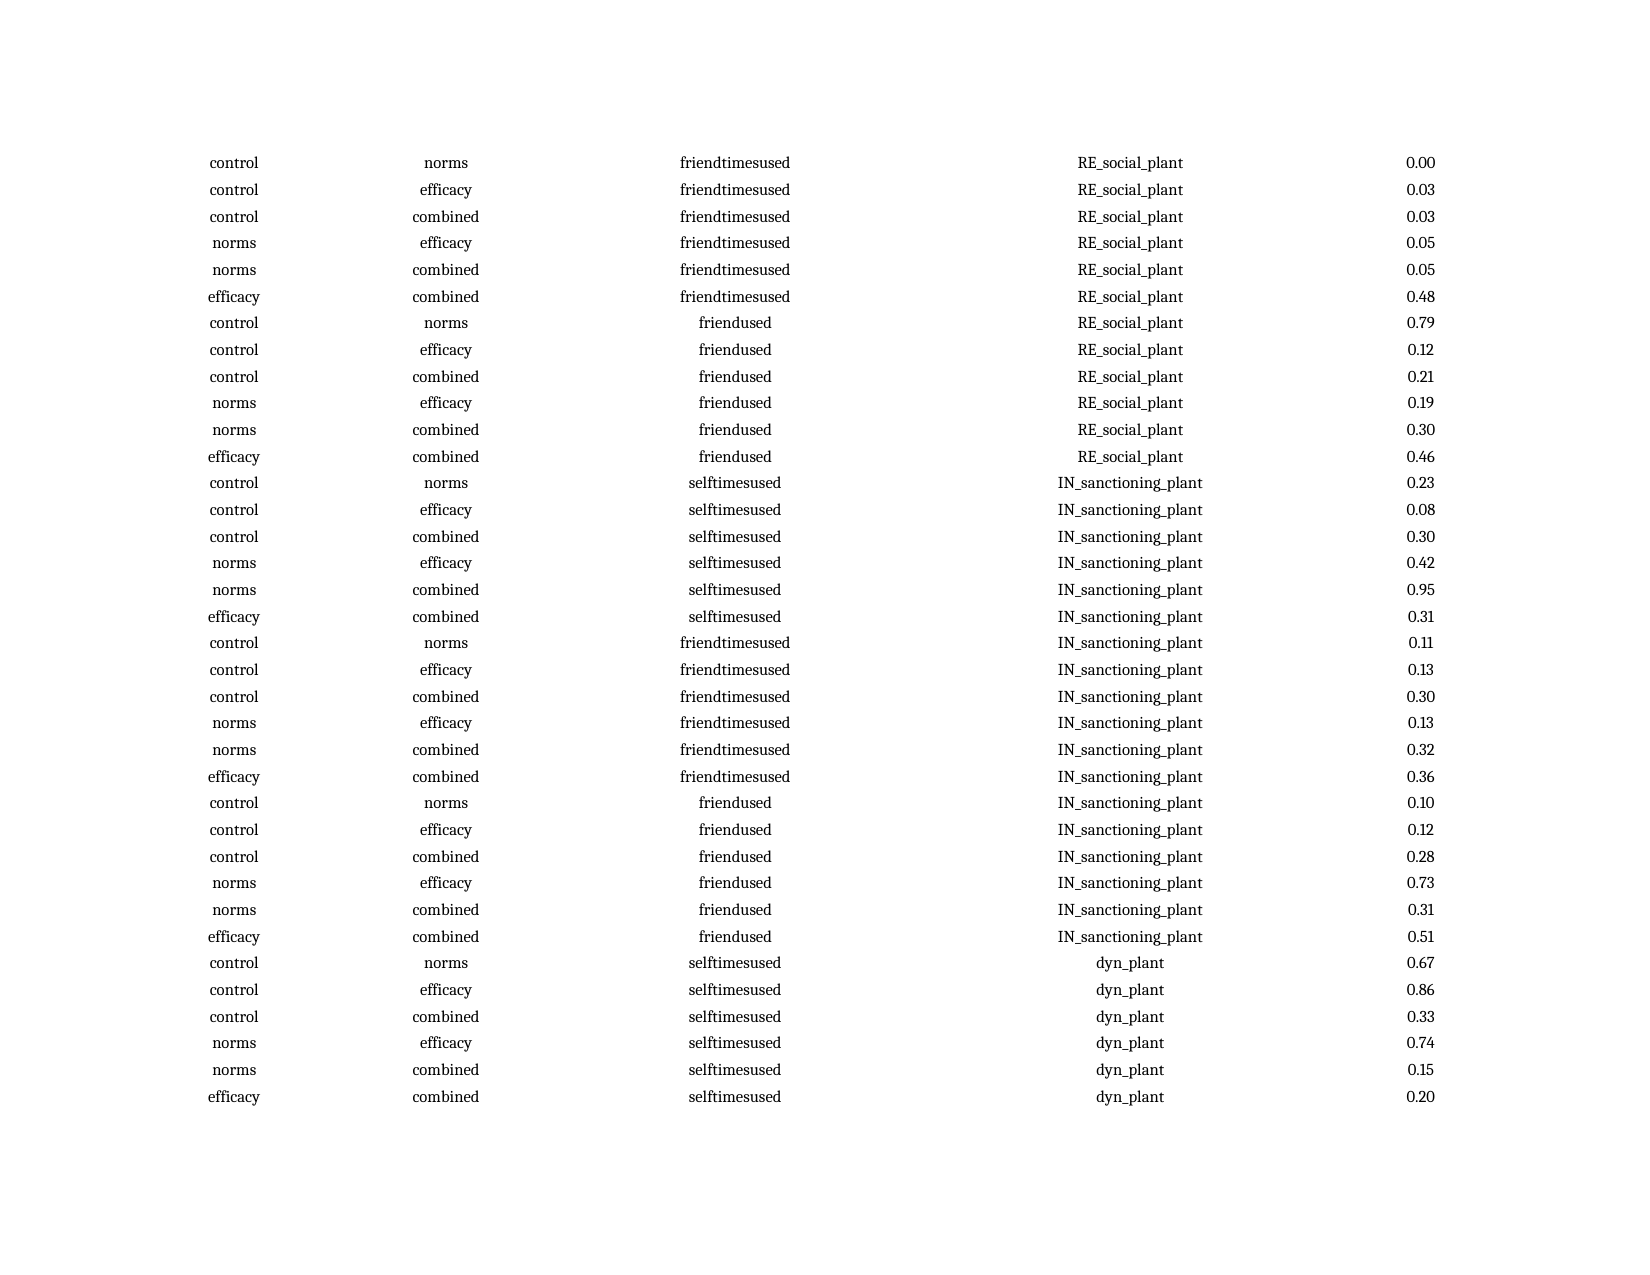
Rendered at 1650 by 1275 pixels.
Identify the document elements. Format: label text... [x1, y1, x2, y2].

table_cell control [139, 470, 329, 497]
table_cell dyn_plant [908, 1030, 1353, 1057]
table_cell norms [329, 950, 563, 977]
table_cell RE_social_plant [908, 363, 1353, 390]
table_cell efficacy [329, 337, 563, 363]
table_cell 0.51 [1353, 923, 1489, 950]
table_cell control [139, 630, 329, 657]
table_cell combined [329, 417, 563, 443]
table_cell 0.10 [1353, 790, 1489, 817]
table_cell friendtimesused [563, 630, 908, 657]
table_cell efficacy [329, 657, 563, 683]
table_cell control [139, 337, 329, 363]
table_cell dyn_plant [908, 1003, 1353, 1030]
table_cell combined [329, 283, 563, 310]
table_cell 0.12 [1353, 337, 1489, 363]
table_cell control [139, 363, 329, 390]
table_cell combined [329, 603, 563, 630]
table_cell 0.42 [1353, 550, 1489, 577]
table_cell 0.79 [1353, 310, 1489, 337]
table_cell friendtimesused [563, 257, 908, 283]
table_cell 0.32 [1353, 737, 1489, 763]
table_cell friendused [563, 417, 908, 443]
table_cell friendtimesused [563, 657, 908, 683]
table_cell friendtimesused [563, 283, 908, 310]
table_cell combined [329, 923, 563, 950]
table_cell selftimesused [563, 1057, 908, 1083]
table_cell RE_social_plant [908, 417, 1353, 443]
table_cell efficacy [139, 283, 329, 310]
table_cell IN_sanctioning_plant [908, 630, 1353, 657]
table_cell friendused [563, 790, 908, 817]
table_cell 0.67 [1353, 950, 1489, 977]
table_cell efficacy [329, 870, 563, 897]
table_cell efficacy [329, 1030, 563, 1057]
table_cell 0.12 [1353, 817, 1489, 843]
table_cell norms [329, 470, 563, 497]
table_cell 0.00 [1353, 150, 1489, 177]
table_cell dyn_plant [908, 1083, 1353, 1110]
table_cell 0.73 [1353, 870, 1489, 897]
table_cell friendused [563, 310, 908, 337]
table_cell norms [139, 1057, 329, 1083]
table_cell efficacy [139, 923, 329, 950]
table_cell selftimesused [563, 550, 908, 577]
table_cell friendused [563, 870, 908, 897]
table_cell dyn_plant [908, 977, 1353, 1003]
table_cell selftimesused [563, 950, 908, 977]
table_cell control [139, 817, 329, 843]
table_cell combined [329, 257, 563, 283]
table_cell norms [139, 577, 329, 603]
table_cell 0.95 [1353, 577, 1489, 603]
table_cell norms [139, 390, 329, 417]
table_cell 0.31 [1353, 603, 1489, 630]
table_cell IN_sanctioning_plant [908, 870, 1353, 897]
table_cell friendtimesused [563, 177, 908, 203]
table_cell 0.11 [1353, 630, 1489, 657]
table_cell selftimesused [563, 523, 908, 550]
table_cell IN_sanctioning_plant [908, 683, 1353, 710]
table_cell norms [329, 310, 563, 337]
table_cell RE_social_plant [908, 230, 1353, 257]
table_cell RE_social_plant [908, 150, 1353, 177]
table_cell 0.13 [1353, 710, 1489, 737]
table_cell friendused [563, 843, 908, 870]
table_cell friendtimesused [563, 763, 908, 790]
table_cell IN_sanctioning_plant [908, 657, 1353, 683]
table_cell IN_sanctioning_plant [908, 897, 1353, 923]
table_cell control [139, 150, 329, 177]
table_cell combined [329, 763, 563, 790]
table_cell control [139, 497, 329, 523]
table_cell 0.20 [1353, 1083, 1489, 1110]
table_cell 0.21 [1353, 363, 1489, 390]
table_cell efficacy [139, 1083, 329, 1110]
table_cell efficacy [329, 817, 563, 843]
table_cell RE_social_plant [908, 443, 1353, 470]
table_cell norms [139, 737, 329, 763]
table_cell IN_sanctioning_plant [908, 817, 1353, 843]
table_cell 0.48 [1353, 283, 1489, 310]
table_cell RE_social_plant [908, 283, 1353, 310]
table_cell norms [139, 550, 329, 577]
table_cell RE_social_plant [908, 310, 1353, 337]
table_cell control [139, 977, 329, 1003]
table_cell combined [329, 443, 563, 470]
table_cell 0.08 [1353, 497, 1489, 523]
table_cell control [139, 683, 329, 710]
table_cell norms [139, 417, 329, 443]
table_cell selftimesused [563, 1030, 908, 1057]
table_cell combined [329, 363, 563, 390]
table_cell control [139, 310, 329, 337]
table_cell IN_sanctioning_plant [908, 497, 1353, 523]
table_cell friendused [563, 817, 908, 843]
table_cell friendtimesused [563, 150, 908, 177]
table_cell control [139, 950, 329, 977]
table_cell friendused [563, 390, 908, 417]
table_cell efficacy [139, 603, 329, 630]
table_cell norms [329, 150, 563, 177]
table_cell norms [139, 257, 329, 283]
table_cell 0.05 [1353, 257, 1489, 283]
table_cell efficacy [139, 763, 329, 790]
table_cell combined [329, 523, 563, 550]
table_cell 0.46 [1353, 443, 1489, 470]
table_cell IN_sanctioning_plant [908, 790, 1353, 817]
table_cell 0.23 [1353, 470, 1489, 497]
table_cell selftimesused [563, 497, 908, 523]
table_cell selftimesused [563, 577, 908, 603]
table_cell IN_sanctioning_plant [908, 577, 1353, 603]
table_cell 0.03 [1353, 177, 1489, 203]
table_cell combined [329, 1057, 563, 1083]
table_cell friendtimesused [563, 203, 908, 230]
table_cell norms [139, 1030, 329, 1057]
table_cell 0.74 [1353, 1030, 1489, 1057]
table_cell norms [329, 790, 563, 817]
table_cell 0.86 [1353, 977, 1489, 1003]
table_cell friendtimesused [563, 710, 908, 737]
table_cell 0.30 [1353, 417, 1489, 443]
table_cell control [139, 843, 329, 870]
table_cell control [139, 203, 329, 230]
table_cell efficacy [329, 550, 563, 577]
table_cell friendused [563, 897, 908, 923]
table_cell RE_social_plant [908, 257, 1353, 283]
table_cell selftimesused [563, 470, 908, 497]
table_cell friendtimesused [563, 230, 908, 257]
table_cell combined [329, 1083, 563, 1110]
table_cell 0.30 [1353, 523, 1489, 550]
table_cell combined [329, 737, 563, 763]
table_cell selftimesused [563, 1083, 908, 1110]
table_cell control [139, 657, 329, 683]
table_cell combined [329, 1003, 563, 1030]
table_cell control [139, 790, 329, 817]
table_cell 0.33 [1353, 1003, 1489, 1030]
table_cell 0.13 [1353, 657, 1489, 683]
table_cell 0.19 [1353, 390, 1489, 417]
table_cell efficacy [329, 497, 563, 523]
table_cell friendused [563, 337, 908, 363]
table_cell IN_sanctioning_plant [908, 523, 1353, 550]
table_cell norms [139, 710, 329, 737]
table_cell RE_social_plant [908, 203, 1353, 230]
table_cell control [139, 1003, 329, 1030]
table_cell friendused [563, 923, 908, 950]
table_cell 0.15 [1353, 1057, 1489, 1083]
table_cell 0.28 [1353, 843, 1489, 870]
table_cell 0.31 [1353, 897, 1489, 923]
table_cell combined [329, 577, 563, 603]
table_cell friendused [563, 363, 908, 390]
table_cell norms [329, 630, 563, 657]
table_cell 0.03 [1353, 203, 1489, 230]
table_cell friendused [563, 443, 908, 470]
table_cell control [139, 523, 329, 550]
table_cell RE_social_plant [908, 390, 1353, 417]
table_cell dyn_plant [908, 1057, 1353, 1083]
table_cell IN_sanctioning_plant [908, 710, 1353, 737]
table_cell efficacy [139, 443, 329, 470]
table_cell combined [329, 843, 563, 870]
table_cell IN_sanctioning_plant [908, 737, 1353, 763]
table_cell IN_sanctioning_plant [908, 843, 1353, 870]
table_cell 0.30 [1353, 683, 1489, 710]
table_cell combined [329, 203, 563, 230]
table_cell dyn_plant [908, 950, 1353, 977]
table_cell efficacy [329, 230, 563, 257]
table_cell IN_sanctioning_plant [908, 763, 1353, 790]
table_cell efficacy [329, 710, 563, 737]
table_cell efficacy [329, 390, 563, 417]
table_cell friendtimesused [563, 683, 908, 710]
table_cell norms [139, 230, 329, 257]
table_cell 0.36 [1353, 763, 1489, 790]
table_cell selftimesused [563, 977, 908, 1003]
table_cell IN_sanctioning_plant [908, 550, 1353, 577]
table_cell combined [329, 897, 563, 923]
table_cell selftimesused [563, 603, 908, 630]
table_cell IN_sanctioning_plant [908, 470, 1353, 497]
table_cell IN_sanctioning_plant [908, 923, 1353, 950]
table_cell efficacy [329, 177, 563, 203]
table_cell RE_social_plant [908, 337, 1353, 363]
table_cell 0.05 [1353, 230, 1489, 257]
table_cell combined [329, 683, 563, 710]
table_cell norms [139, 897, 329, 923]
table_cell friendtimesused [563, 737, 908, 763]
table_cell control [139, 177, 329, 203]
table_cell RE_social_plant [908, 177, 1353, 203]
table_cell norms [139, 870, 329, 897]
table_cell IN_sanctioning_plant [908, 603, 1353, 630]
table_cell selftimesused [563, 1003, 908, 1030]
table_cell efficacy [329, 977, 563, 1003]
